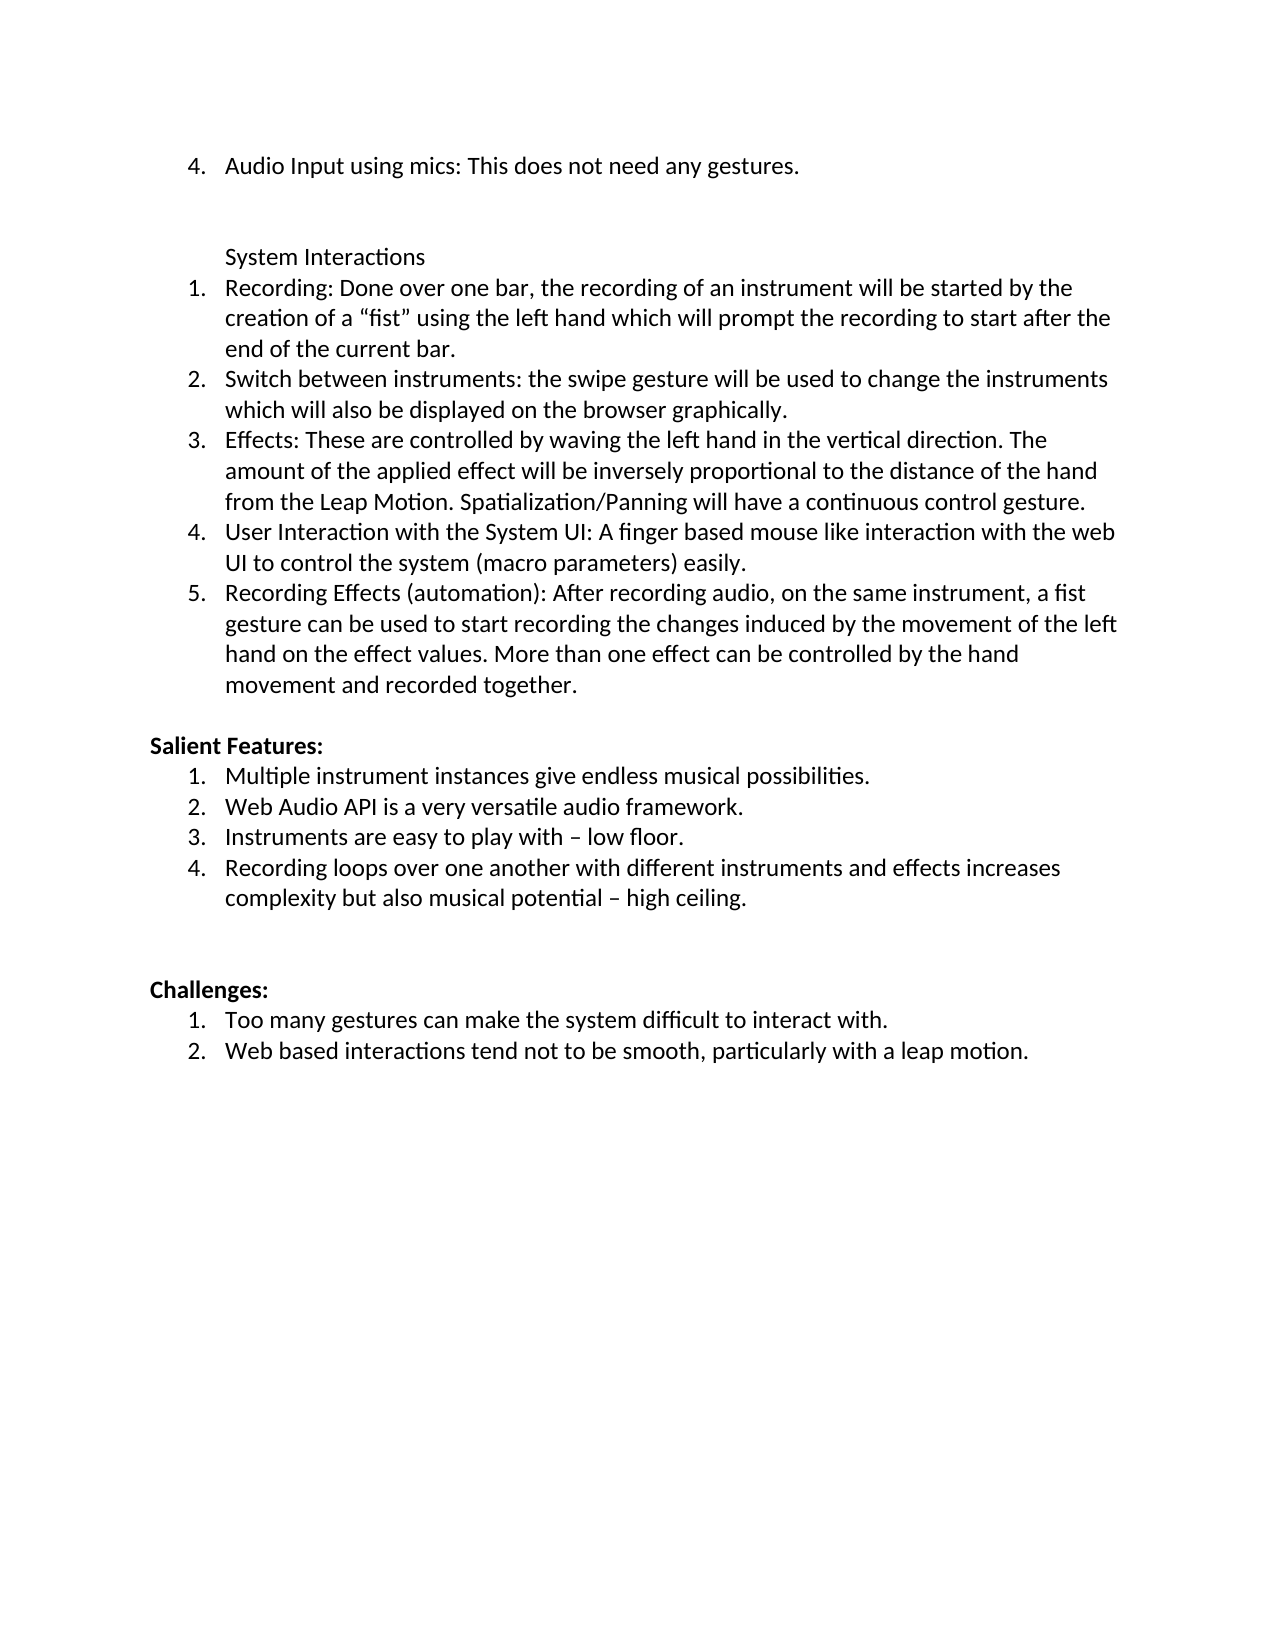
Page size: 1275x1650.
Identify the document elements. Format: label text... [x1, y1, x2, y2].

list Switch between instruments: the swipe gesture will be used to change the instruments which will also be displayed on the browser graphically. [187, 364, 1125, 425]
list User Interaction with the System UI: A finger based mouse like interaction with the web UI to control the system (macro parameters) easily. [187, 516, 1125, 577]
list Audio Input using mics: This does not need any gestures. System Interactions [187, 150, 1125, 272]
list Recording loops over one another with different instruments and effects increases complexity but also musical potential – high ceiling. [187, 852, 1125, 913]
list Instruments are easy to play with – low floor. [187, 821, 1125, 852]
text Salient Features: [150, 730, 1125, 760]
list Multiple instrument instances give endless musical possibilities. [187, 760, 1125, 791]
text Challenges: [150, 974, 1125, 1004]
list Web based interactions tend not to be smooth, particularly with a leap motion. [187, 1035, 1125, 1066]
list Web Audio API is a very versatile audio framework. [187, 791, 1125, 821]
list Recording Effects (automation): After recording audio, on the same instrument, a fist gesture can be used to start recording the changes induced by the movement of the left hand on the effect values. More than one effect can be controlled by the hand movement and recorded together. [187, 577, 1125, 699]
list Effects: These are controlled by waving the left hand in the vertical direction. The amount of the applied effect will be inversely proportional to the distance of the hand from the Leap Motion. Spatialization/Panning will have a continuous control gesture. [187, 425, 1125, 516]
list Recording: Done over one bar, the recording of an instrument will be started by the creation of a “fist” using the left hand which will prompt the recording to start after the end of the current bar. [187, 272, 1125, 364]
list Too many gestures can make the system difficult to interact with. [187, 1004, 1125, 1035]
